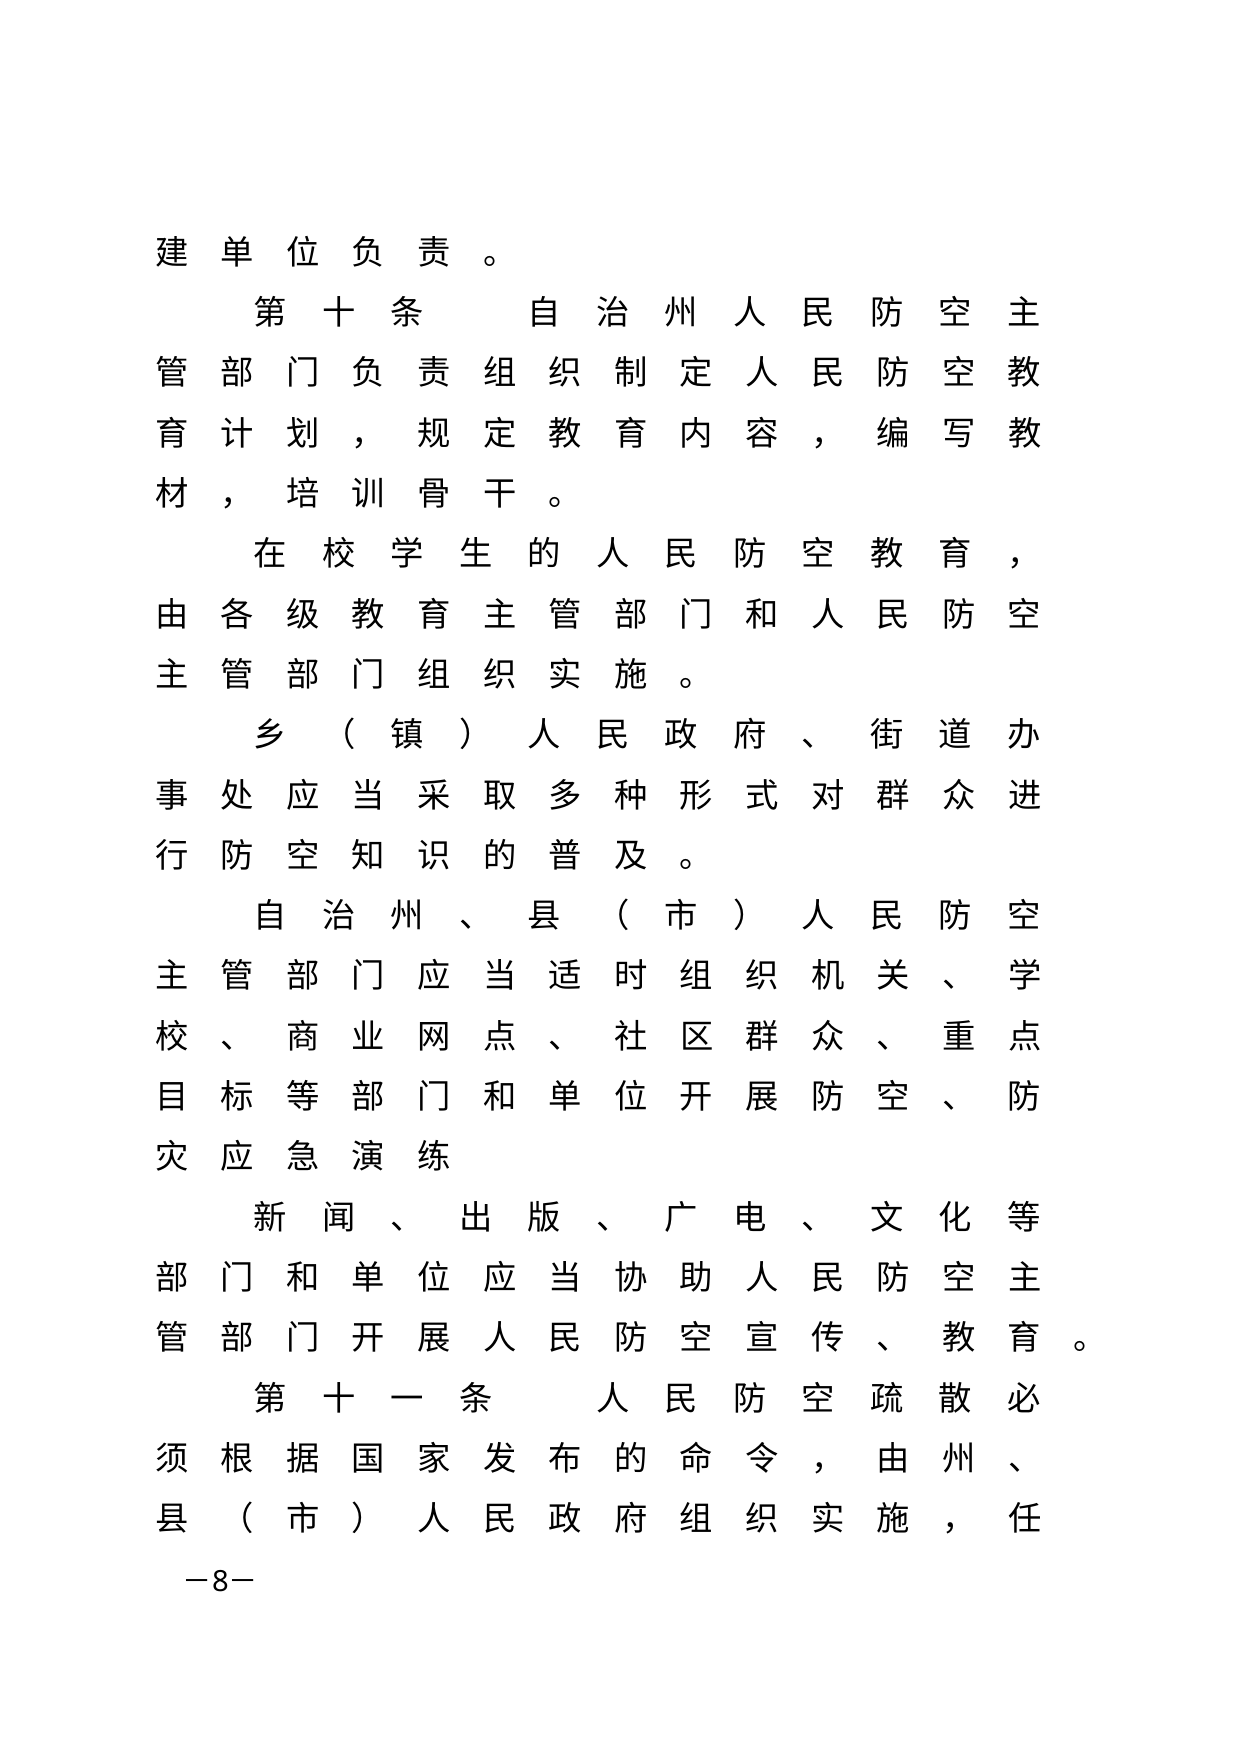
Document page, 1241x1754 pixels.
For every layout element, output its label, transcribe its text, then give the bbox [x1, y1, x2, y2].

text 新闻、出版、广电、文化等部门和单位应当协助人民防空主管部门开展人民防空宣传、教育。 [155, 1184, 1073, 1365]
text 自治州、县（市）人民防空主管部门应当适时组织机关、学校、商业网点、社区群众、重点目标等部门和单位开展防空、防灾应急演练 [155, 883, 1073, 1184]
text 第十条 自治州人民防空主管部门负责组织制定人民防空教育计划，规定教育内容，编写教材，培训骨干。 [155, 280, 1073, 521]
text 在校学生的人民防空教育，由各级教育主管部门和人民防空主管部门组织实施。 [155, 521, 1073, 702]
text 第十一条 人民防空疏散必须根据国家发布的命令，由州、县（市）人民政府组织实施，任何单位和个人不得擅自行动。 [155, 1365, 1073, 1546]
text 群众防空组织应当根据人民防空主管部门制定的训练大纲和训练计划进行专业训练，训练活动和所需装备、器材、经费由组建单位负责。 [155, 219, 1073, 280]
text 乡（镇）人民政府、街道办事处应当采取多种形式对群众进行防空知识的普及。 [155, 702, 1073, 883]
